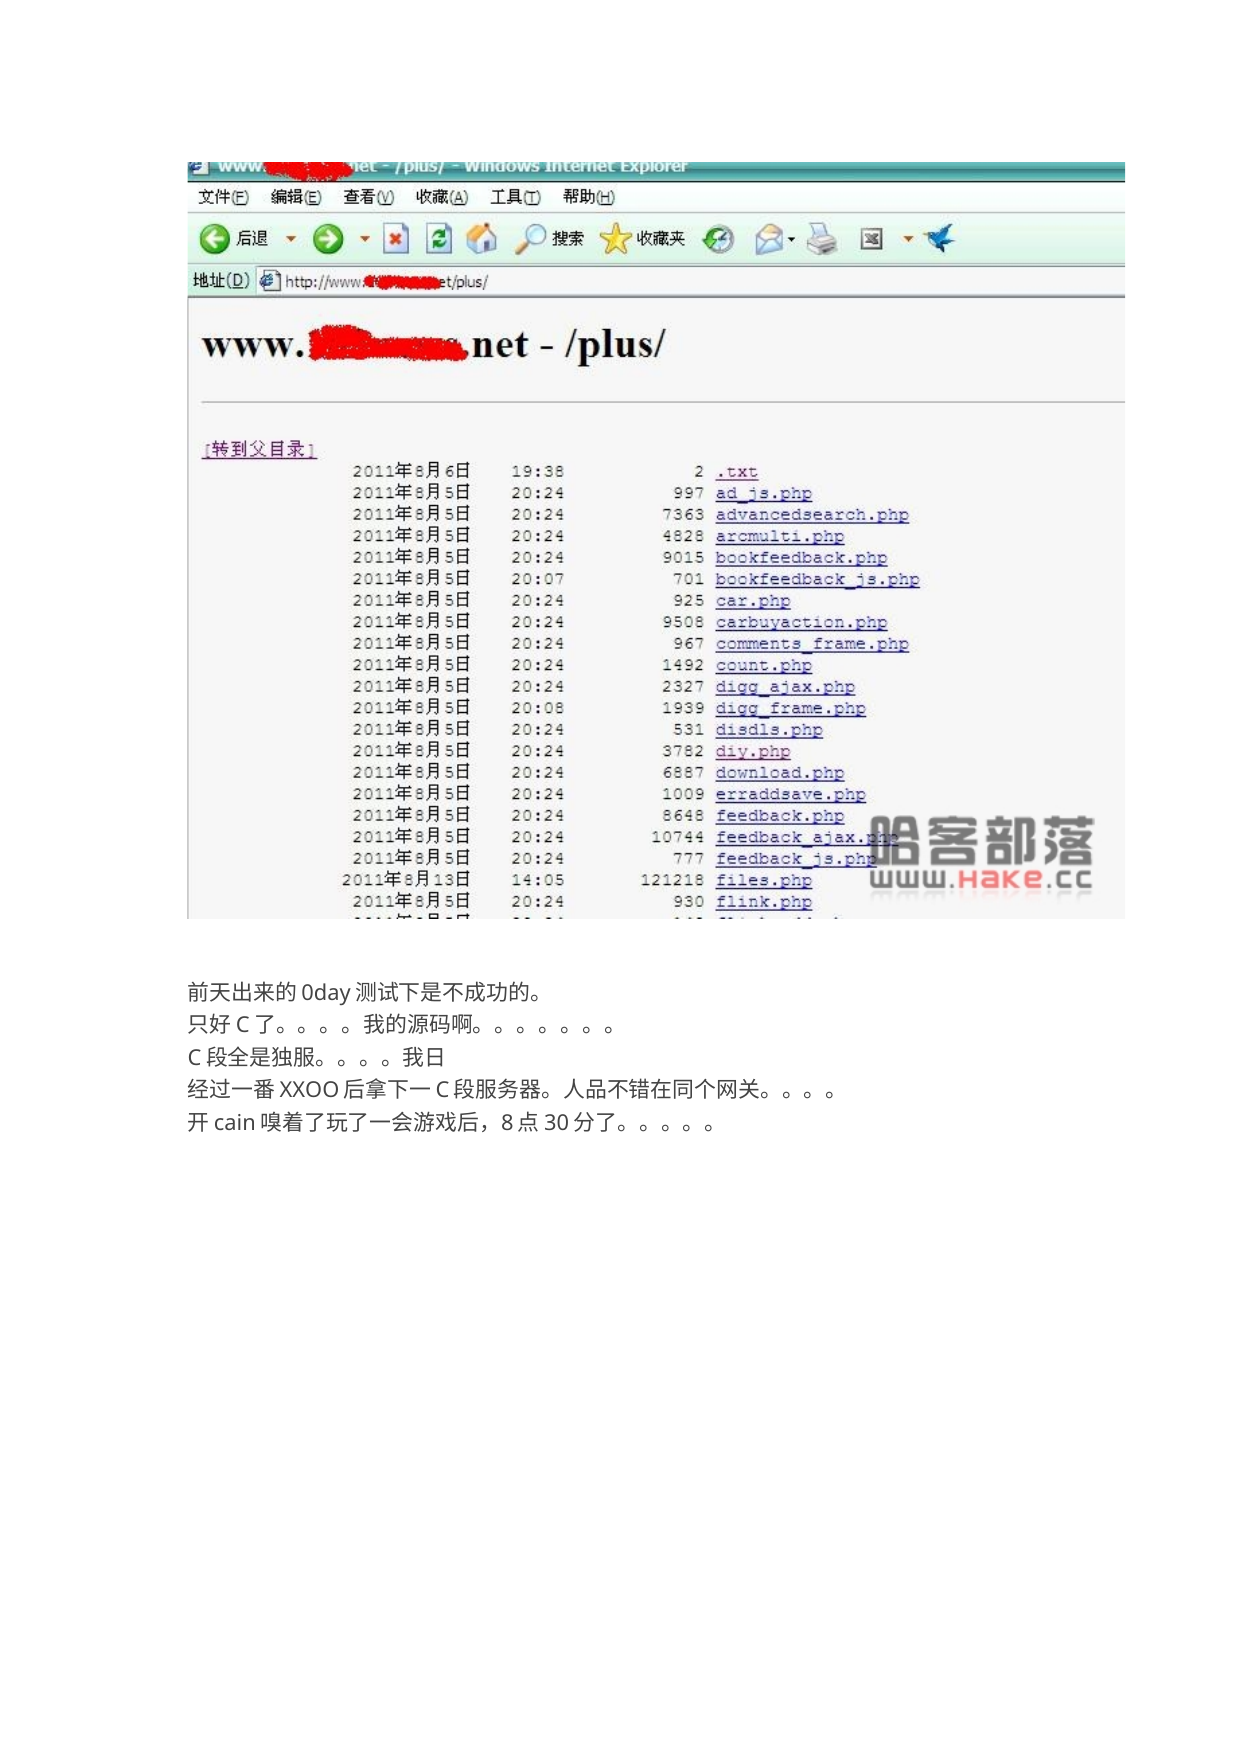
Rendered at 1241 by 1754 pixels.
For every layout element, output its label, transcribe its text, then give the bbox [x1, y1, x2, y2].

text = = 看旁注 独服，，，，朋友提醒说是织梦。。。事实证明了他的确是织梦还存在目录遍历。这管理真粗心 前天出来的0day测试下是不成功的。 只好C了。。。。我的源码啊。。。。。。。 C段全是独服。。。。我日 经过一番XXOO后拿下一C段服务器。人品不错在同个网关。。。。 开cain嗅着了玩了一会游戏后，8点30分了。。。。。 事实证明管理员很勤奋。。。。密码很复杂，CMD5都解不出 = = 不过我看到了明文。。。 赶紧操刀进后台 织梦后台拿shell太简单了。。。 提权就不截图了。。。直接pr搞定。。。。上去服务器帮管理员把WS组件卸了。。。 装了个ARP防火墙。。MAC绑定本地IP防止ARP嗅探。。 打包源码闪人。。。 怎么看都有点人品原因在里头。。。。 [187, 919, 1053, 1137]
picture [187, 162, 1125, 919]
